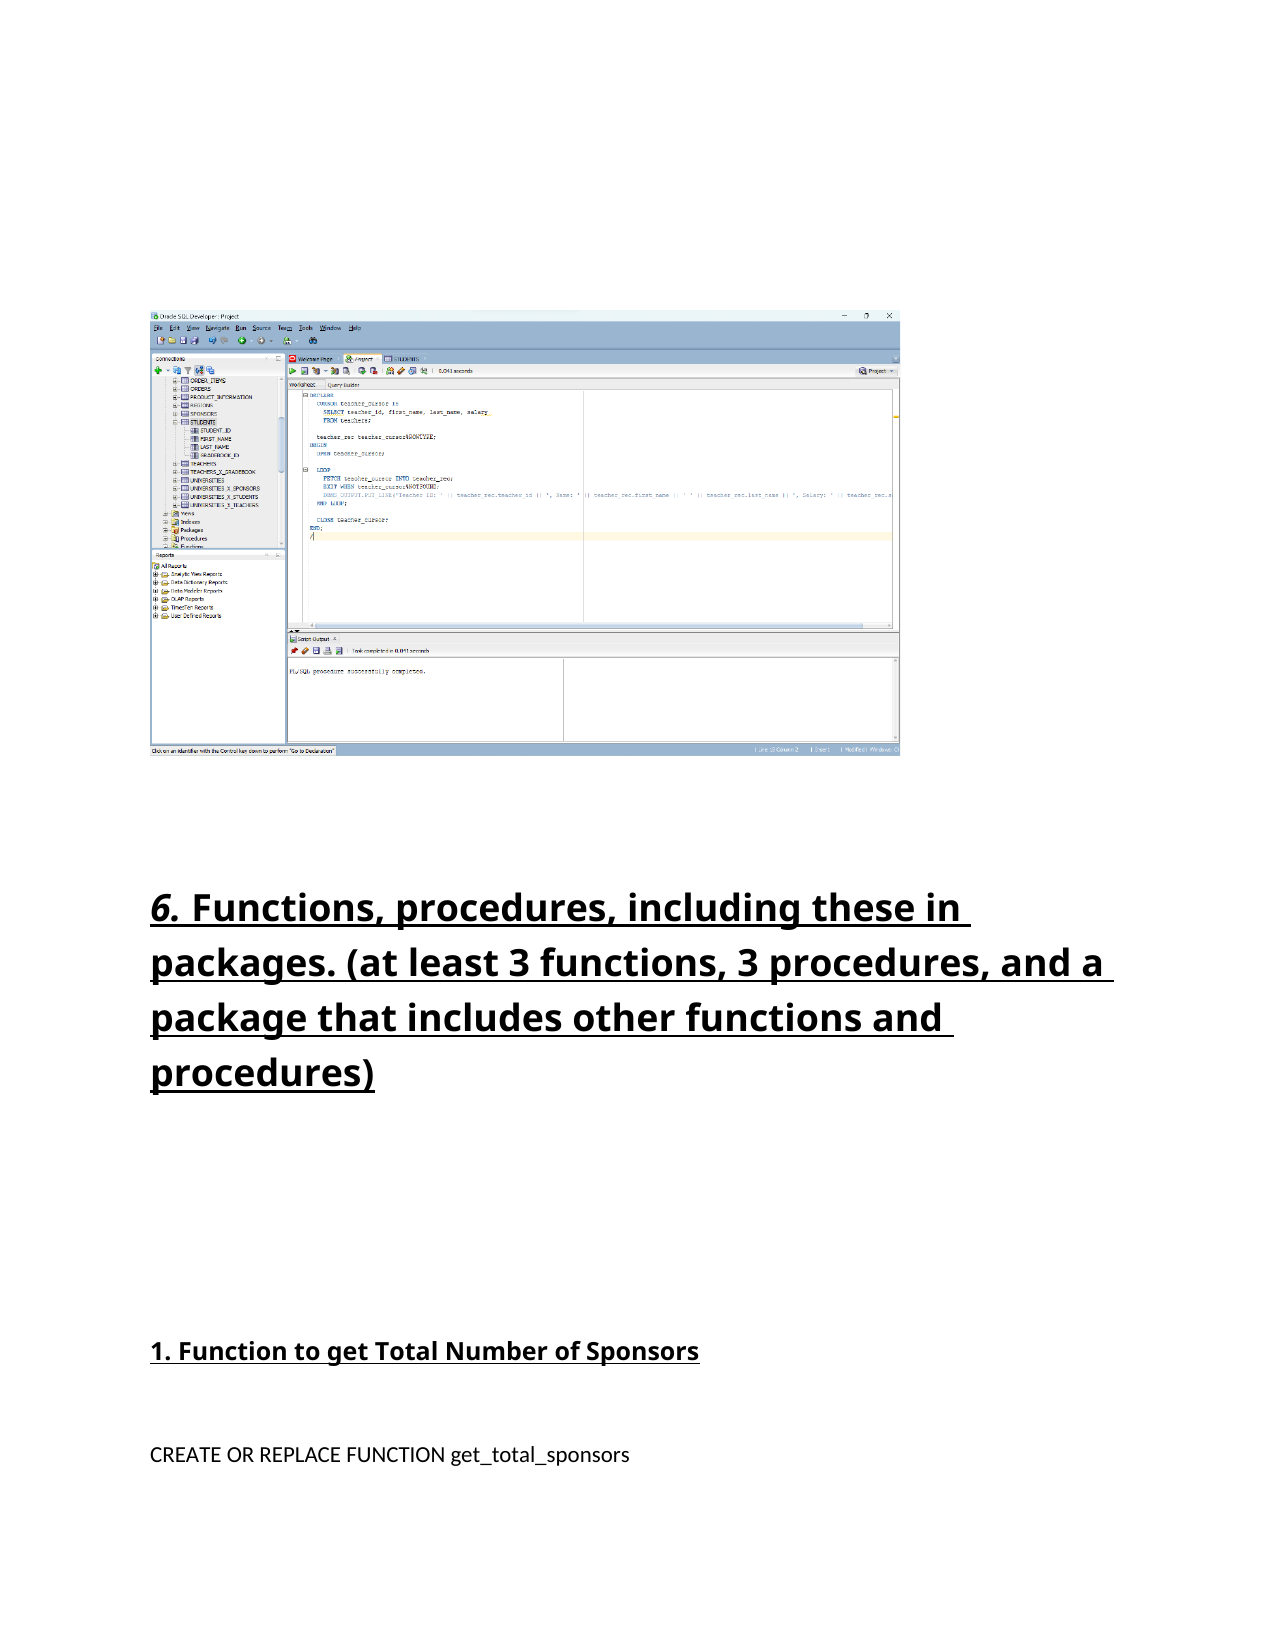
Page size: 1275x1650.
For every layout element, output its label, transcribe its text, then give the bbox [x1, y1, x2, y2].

text 6. Functions, procedures, including these in packages. (at least 3 functions, 3 procedures, and a package that includes other functions and procedures) [150, 881, 1125, 1098]
text 1. Function to get Total Number of Sponsors [150, 1334, 1125, 1368]
picture [150, 310, 901, 756]
text CREATE OR REPLACE FUNCTION get_total_sponsors [150, 1441, 1125, 1469]
